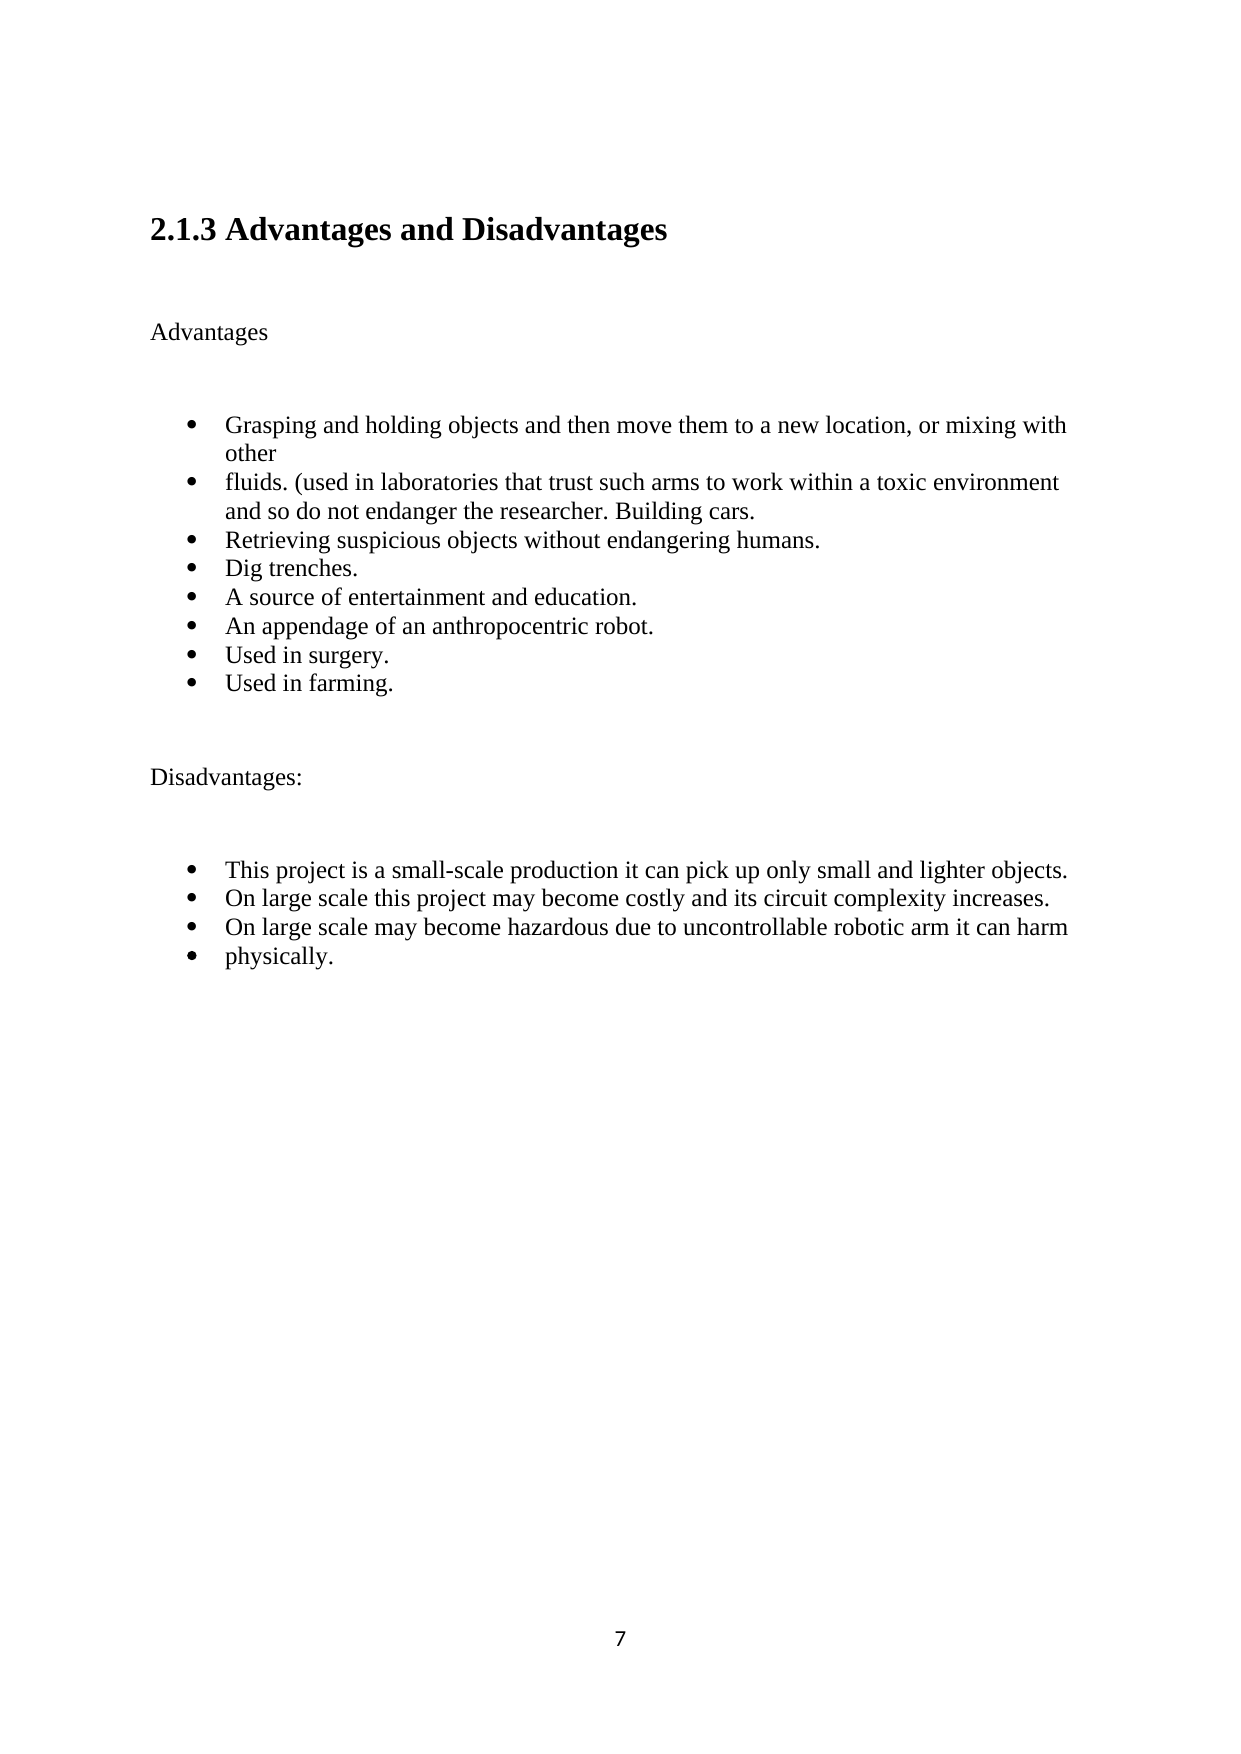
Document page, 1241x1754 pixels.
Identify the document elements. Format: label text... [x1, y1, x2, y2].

text Advantages [150, 317, 1090, 345]
list A source of entertainment and education. [187, 582, 1090, 611]
list This project is a small-scale production it can pick up only small and lighter objects. [187, 855, 1090, 883]
list physically. [187, 941, 1084, 970]
text 2.1.3 Advantages and Disadvantages [150, 209, 1090, 247]
list Used in farming. [187, 668, 1084, 697]
list Retrieving suspicious objects without endangering humans. [187, 525, 1090, 553]
list Grasping and holding objects and then move them to a new location, or mixing with other [187, 410, 1090, 467]
list An appendage of an anthropocentric robot. [187, 611, 1090, 640]
list Used in surgery. [187, 640, 1090, 668]
text Disadvantages: [150, 762, 1084, 790]
list On large scale may become hazardous due to uncontrollable robotic arm it can harm [187, 912, 1090, 941]
list fluids. (used in laboratories that trust such arms to work within a toxic environment and so do not endanger the researcher. Building cars. [187, 467, 1090, 525]
list Dig trenches. [187, 553, 1090, 582]
list On large scale this project may become costly and its circuit complexity increases. [187, 883, 1090, 912]
